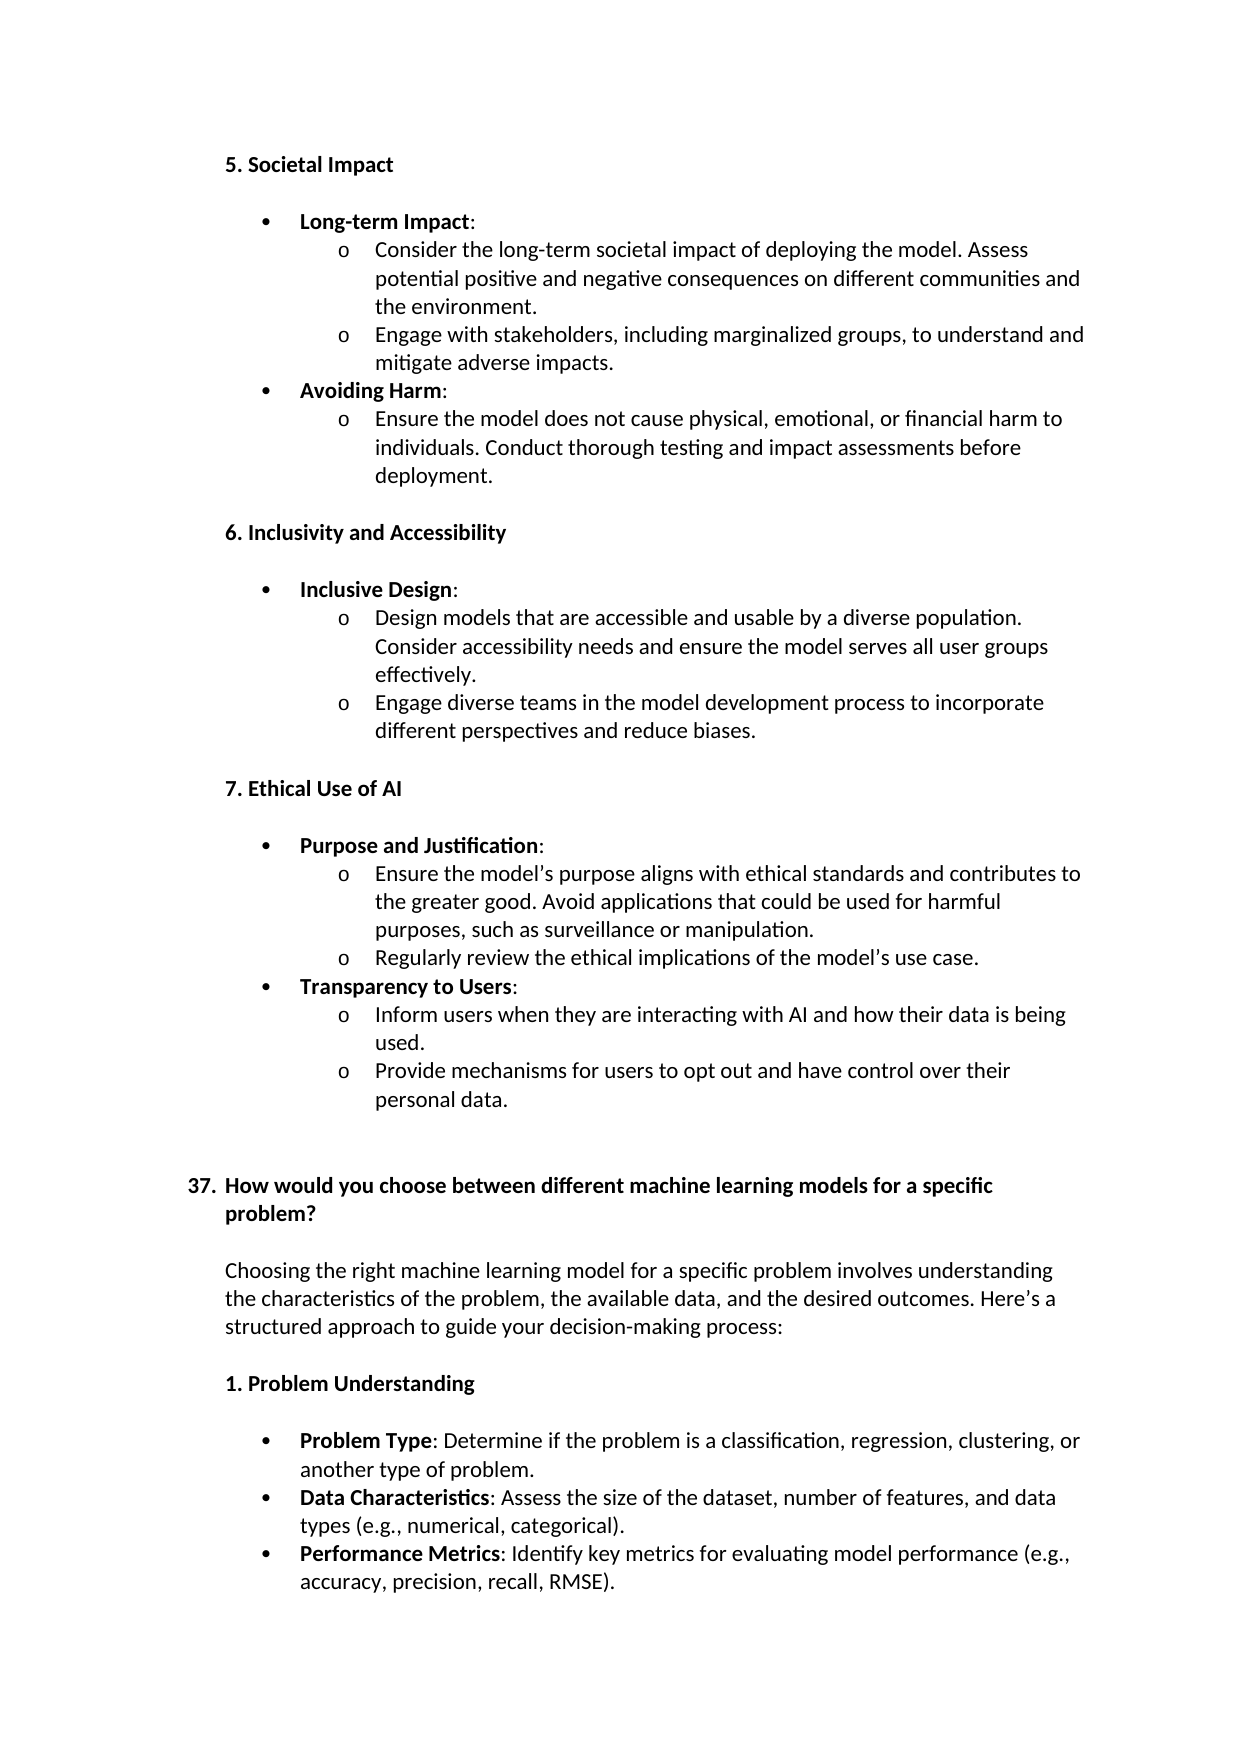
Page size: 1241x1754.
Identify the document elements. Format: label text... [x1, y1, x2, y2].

list Regularly review the ethical implications of the model’s use case. [337, 943, 1090, 972]
text 6. Inclusivity and Accessibility [225, 518, 1090, 546]
list Transparency to Users: [262, 972, 1090, 1000]
list Purpose and Justification: [262, 831, 1090, 859]
list Engage diverse teams in the model development process to incorporate different perspectives and reduce biases. [337, 688, 1090, 744]
list Performance Metrics: Identify key metrics for evaluating model performance (e.g., accuracy, precision, recall, RMSE). [262, 1539, 1090, 1595]
list Problem Type: Determine if the problem is a classification, regression, clustering, or another type of problem. [262, 1427, 1090, 1483]
list Inclusive Design: [262, 575, 1090, 603]
list Consider the long-term societal impact of deploying the model. Assess potential positive and negative consequences on different communities and the environment. [337, 235, 1090, 320]
list Ensure the model does not cause physical, emotional, or financial harm to individuals. Conduct thorough testing and impact assessments before deployment. [337, 404, 1090, 489]
text Choosing the right machine learning model for a specific problem involves understanding the characteristics of the problem, the available data, and the desired outcomes. Here’s a structured approach to guide your decision-making process: [225, 1256, 1090, 1340]
text 5. Societal Impact [225, 150, 1090, 178]
list Data Characteristics: Assess the size of the dataset, number of features, and data types (e.g., numerical, categorical). [262, 1483, 1090, 1539]
text 7. Ethical Use of AI [225, 774, 1090, 802]
list Engage with stakeholders, including marginalized groups, to understand and mitigate adverse impacts. [337, 320, 1090, 376]
list Provide mechanisms for users to opt out and have control over their personal data. [337, 1057, 1090, 1113]
list Ensure the model’s purpose aligns with ethical standards and contributes to the greater good. Avoid applications that could be used for harmful purposes, such as surveillance or manipulation. [337, 859, 1090, 943]
text 1. Problem Understanding [225, 1369, 1090, 1397]
list How would you choose between different machine learning models for a specific problem? [187, 1171, 1090, 1227]
list Avoiding Harm: [262, 376, 1090, 404]
list Design models that are accessible and usable by a diverse population. Consider accessibility needs and ensure the model serves all user groups effectively. [337, 603, 1090, 688]
list Inform users when they are interacting with AI and how their data is being used. [337, 1000, 1090, 1057]
list Long-term Impact: [262, 207, 1090, 235]
